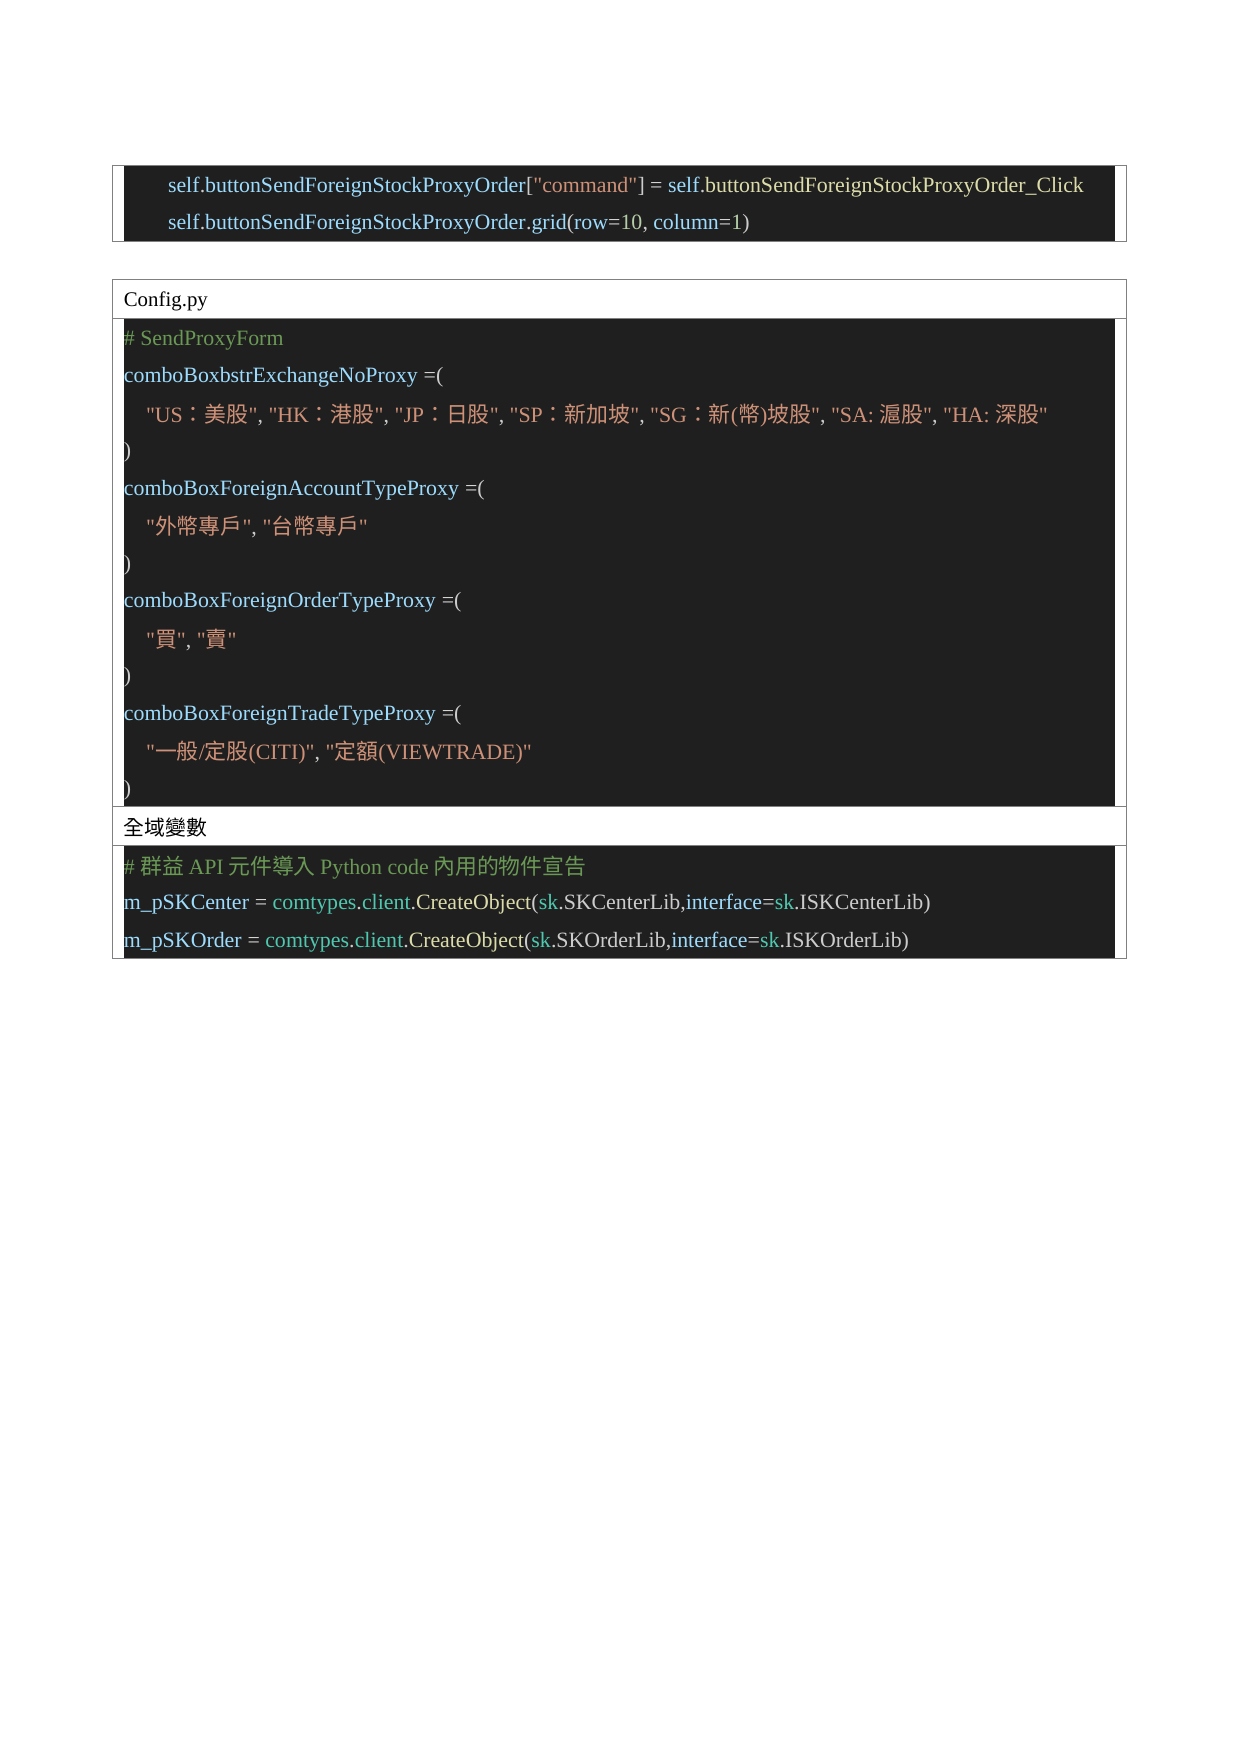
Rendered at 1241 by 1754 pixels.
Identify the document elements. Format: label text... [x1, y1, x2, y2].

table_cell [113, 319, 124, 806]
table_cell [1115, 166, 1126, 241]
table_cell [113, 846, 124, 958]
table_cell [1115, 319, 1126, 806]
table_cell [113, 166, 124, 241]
table_header Config.py [113, 280, 1126, 318]
table_cell 全域變數 [113, 807, 1126, 845]
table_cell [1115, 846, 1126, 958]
